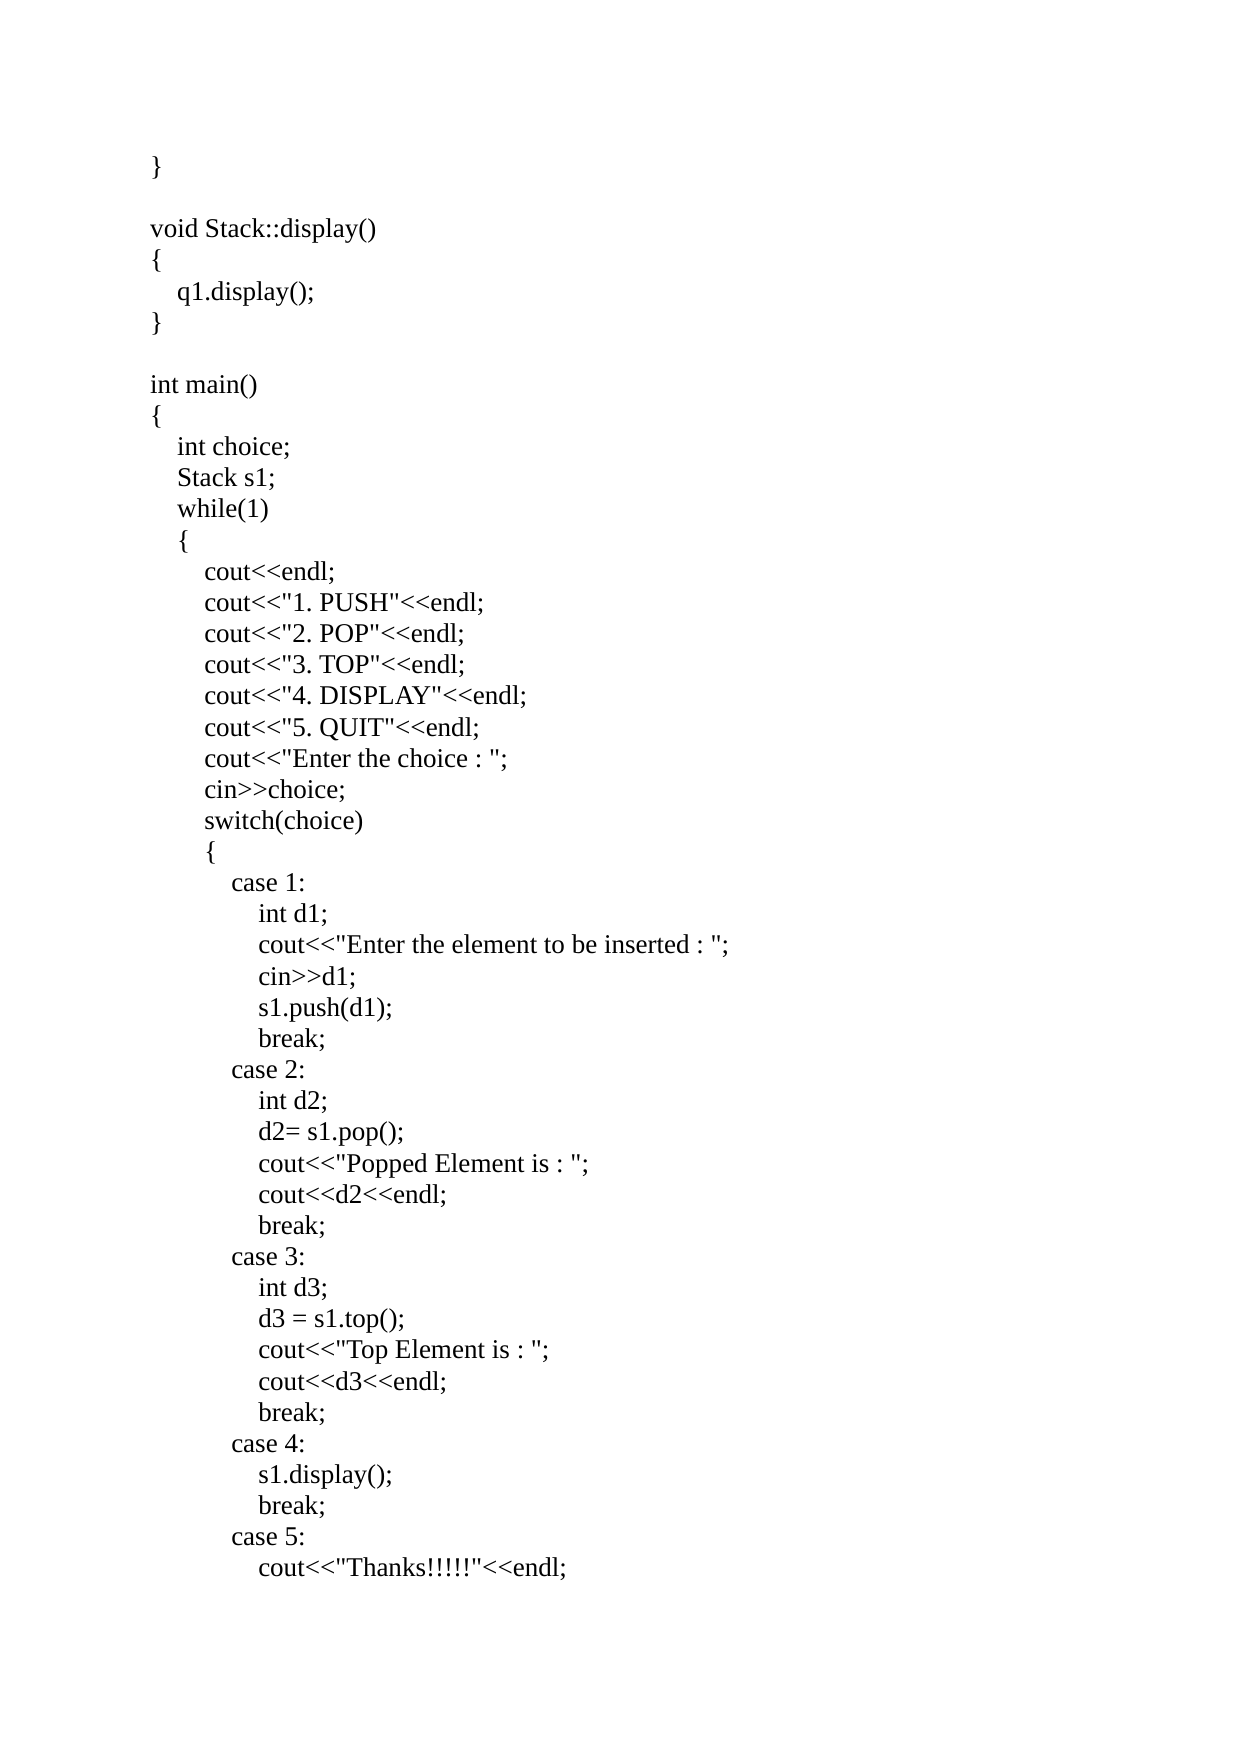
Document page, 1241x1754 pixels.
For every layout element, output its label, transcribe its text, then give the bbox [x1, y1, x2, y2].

text Stack s1; [150, 461, 1090, 493]
text cout<<"Popped Element is : "; [150, 1147, 1090, 1178]
text cout<<"3. TOP"<<endl; [150, 648, 1090, 679]
text cout<<d3<<endl; [150, 1365, 1090, 1396]
text case 3: [150, 1240, 1090, 1271]
text cout<<"1. PUSH"<<endl; [150, 586, 1090, 617]
text d3 = s1.top(); [150, 1302, 1090, 1333]
text int d3; [150, 1271, 1090, 1302]
text cin>>d1; [150, 960, 1090, 991]
text cout<<"Top Element is : "; [150, 1333, 1090, 1365]
text switch(choice) [150, 804, 1090, 835]
text case 2: [150, 1053, 1090, 1084]
text cout<<"Enter the choice : "; [150, 742, 1090, 773]
text q1.display(); [150, 274, 1090, 306]
text s1.display(); [150, 1458, 1090, 1489]
text case 4: [150, 1427, 1090, 1458]
text int main() [150, 368, 1090, 399]
text case 5: [150, 1520, 1090, 1552]
text int d2; [150, 1084, 1090, 1116]
text { [150, 243, 1090, 274]
text d2= s1.pop(); [150, 1116, 1090, 1147]
text cout<<"5. QUIT"<<endl; [150, 711, 1090, 742]
text break; [150, 1396, 1090, 1427]
text cout<<"2. POP"<<endl; [150, 617, 1090, 648]
text { [150, 524, 1090, 555]
text break; [150, 1489, 1090, 1520]
text case 1: [150, 866, 1090, 897]
text break; [150, 1209, 1090, 1240]
text { [150, 835, 1090, 866]
text cout<<endl; [150, 555, 1090, 586]
text int choice; [150, 430, 1090, 461]
text cout<<"Enter the element to be inserted : "; [150, 929, 1090, 960]
text void Stack::display() [150, 212, 1090, 243]
text int d1; [150, 897, 1090, 929]
text cout<<"4. DISPLAY"<<endl; [150, 679, 1090, 711]
text cout<<"Thanks!!!!!"<<endl; [150, 1552, 1090, 1583]
text cin>>choice; [150, 773, 1090, 804]
text while(1) [150, 493, 1090, 524]
text { [150, 399, 1090, 430]
text } [150, 306, 1090, 337]
text break; [150, 1022, 1090, 1053]
text } [150, 150, 1090, 181]
text s1.push(d1); [150, 991, 1090, 1022]
text cout<<d2<<endl; [150, 1178, 1090, 1209]
